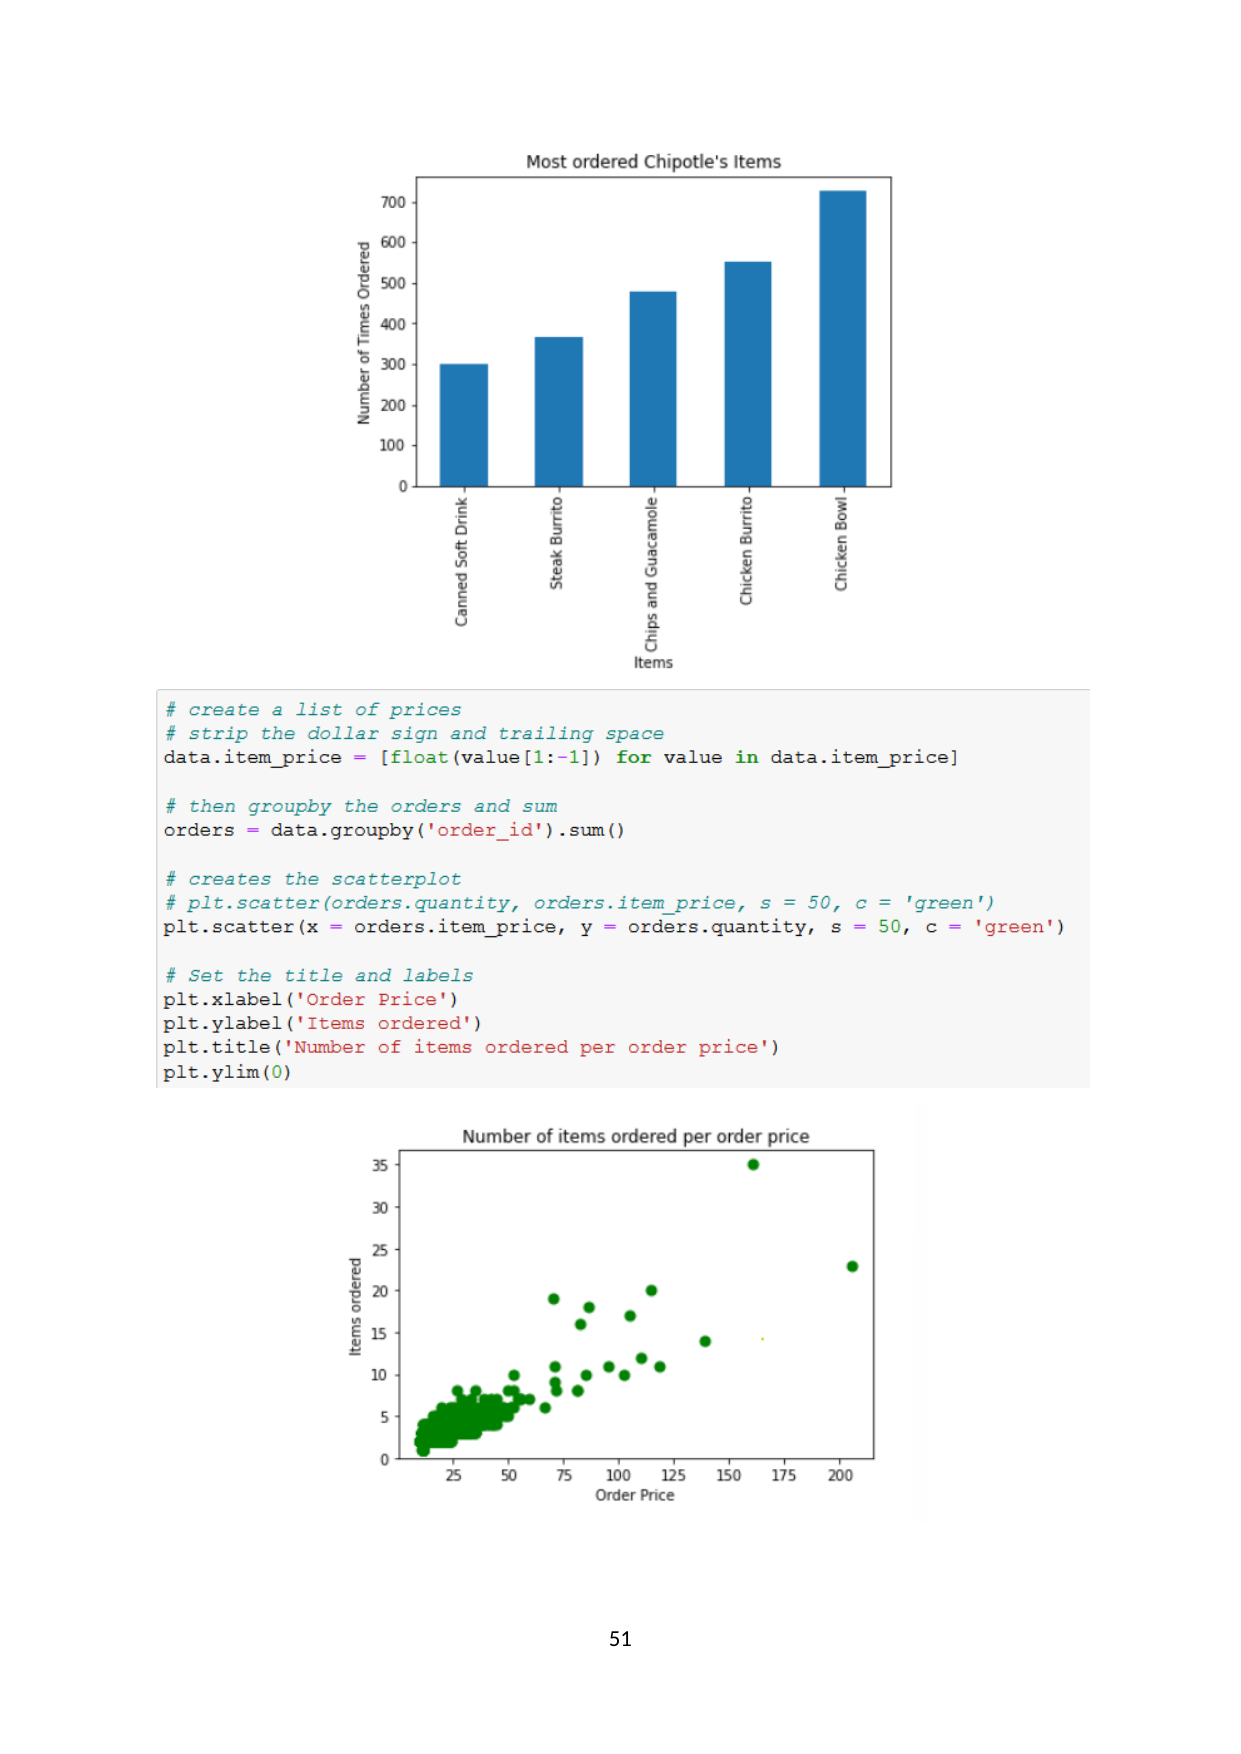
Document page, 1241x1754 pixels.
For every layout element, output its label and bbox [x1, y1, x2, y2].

picture [313, 150, 928, 672]
picture [150, 689, 1091, 1088]
picture [312, 1105, 928, 1522]
